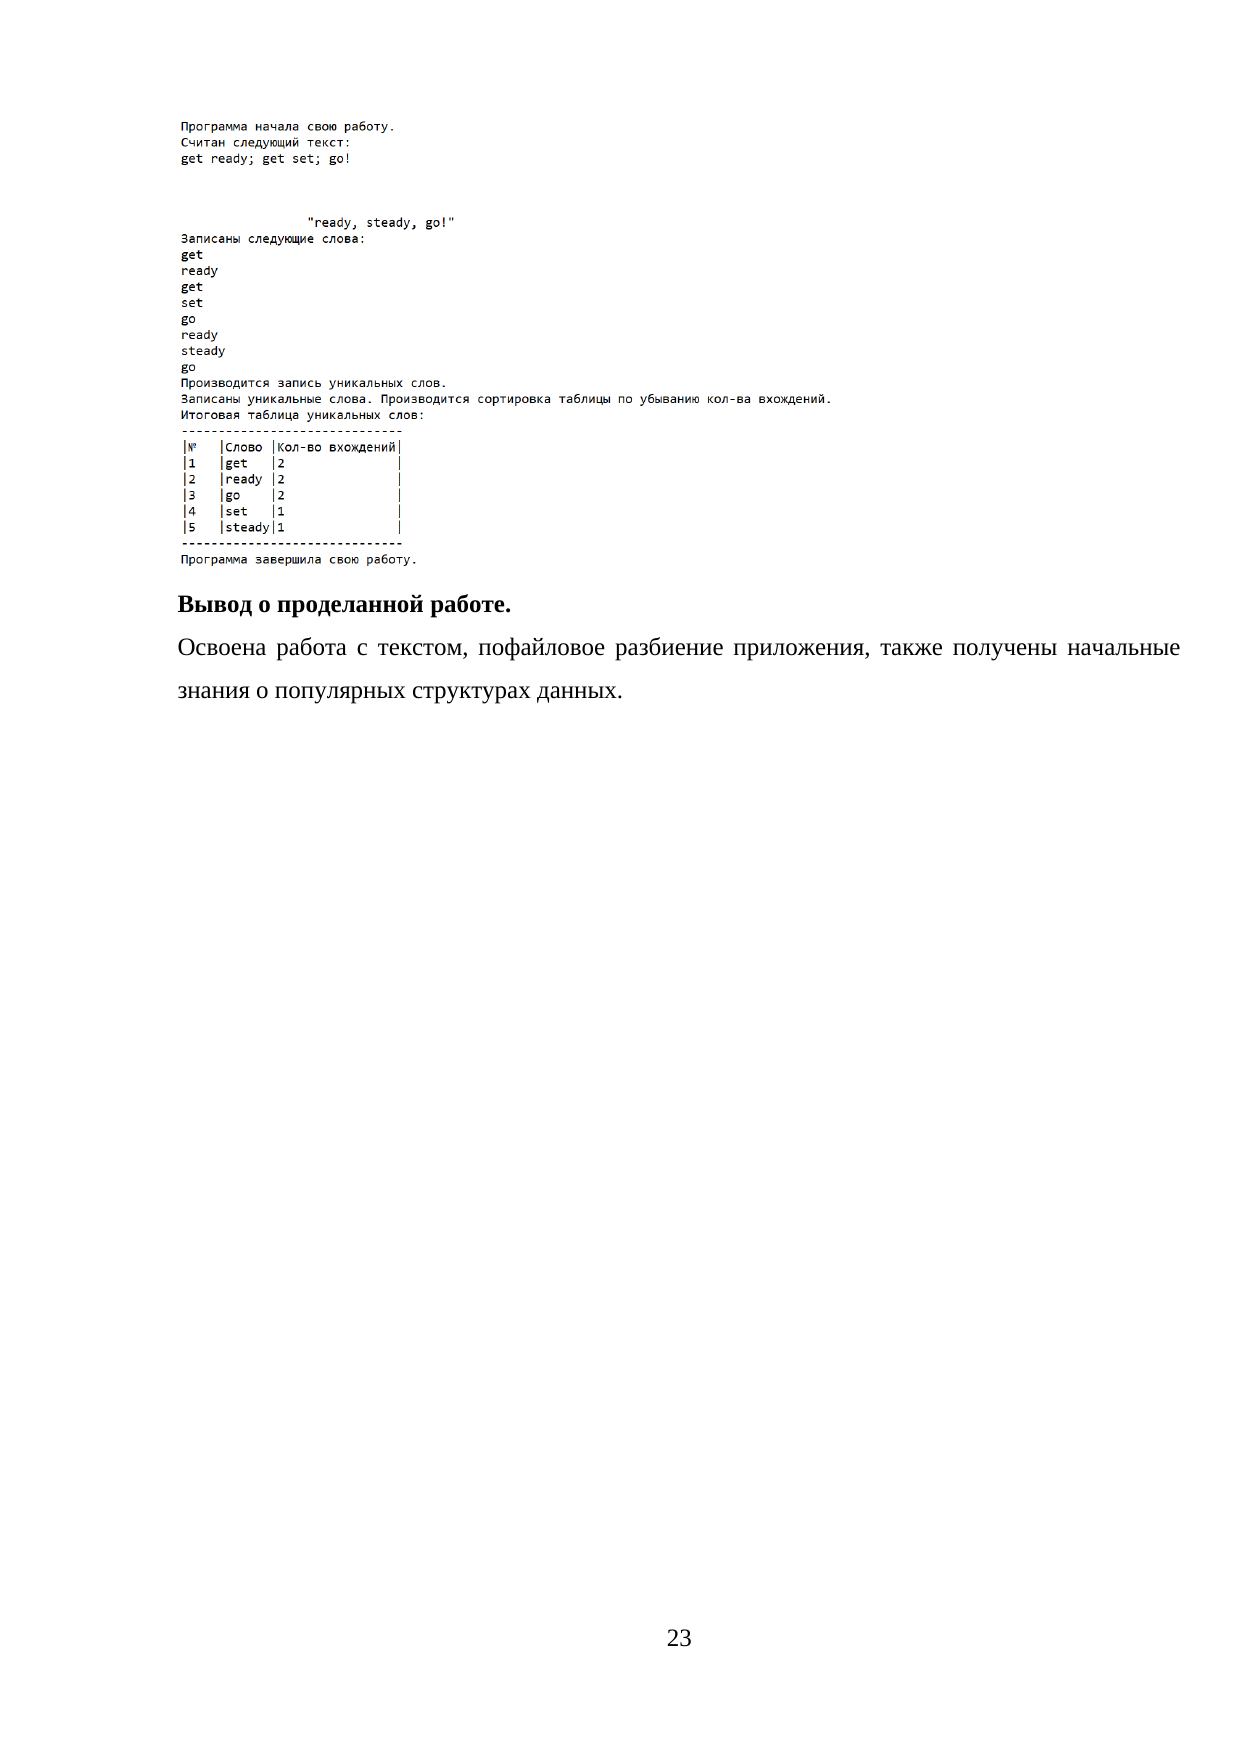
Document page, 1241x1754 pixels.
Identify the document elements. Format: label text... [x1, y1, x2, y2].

text Освоена работа с текстом, пофайловое разбиение приложения, также получены начальные знания о популярных структурах данных. [177, 632, 1181, 704]
picture [177, 118, 863, 575]
text Вывод о проделанной работе. [177, 589, 1181, 618]
